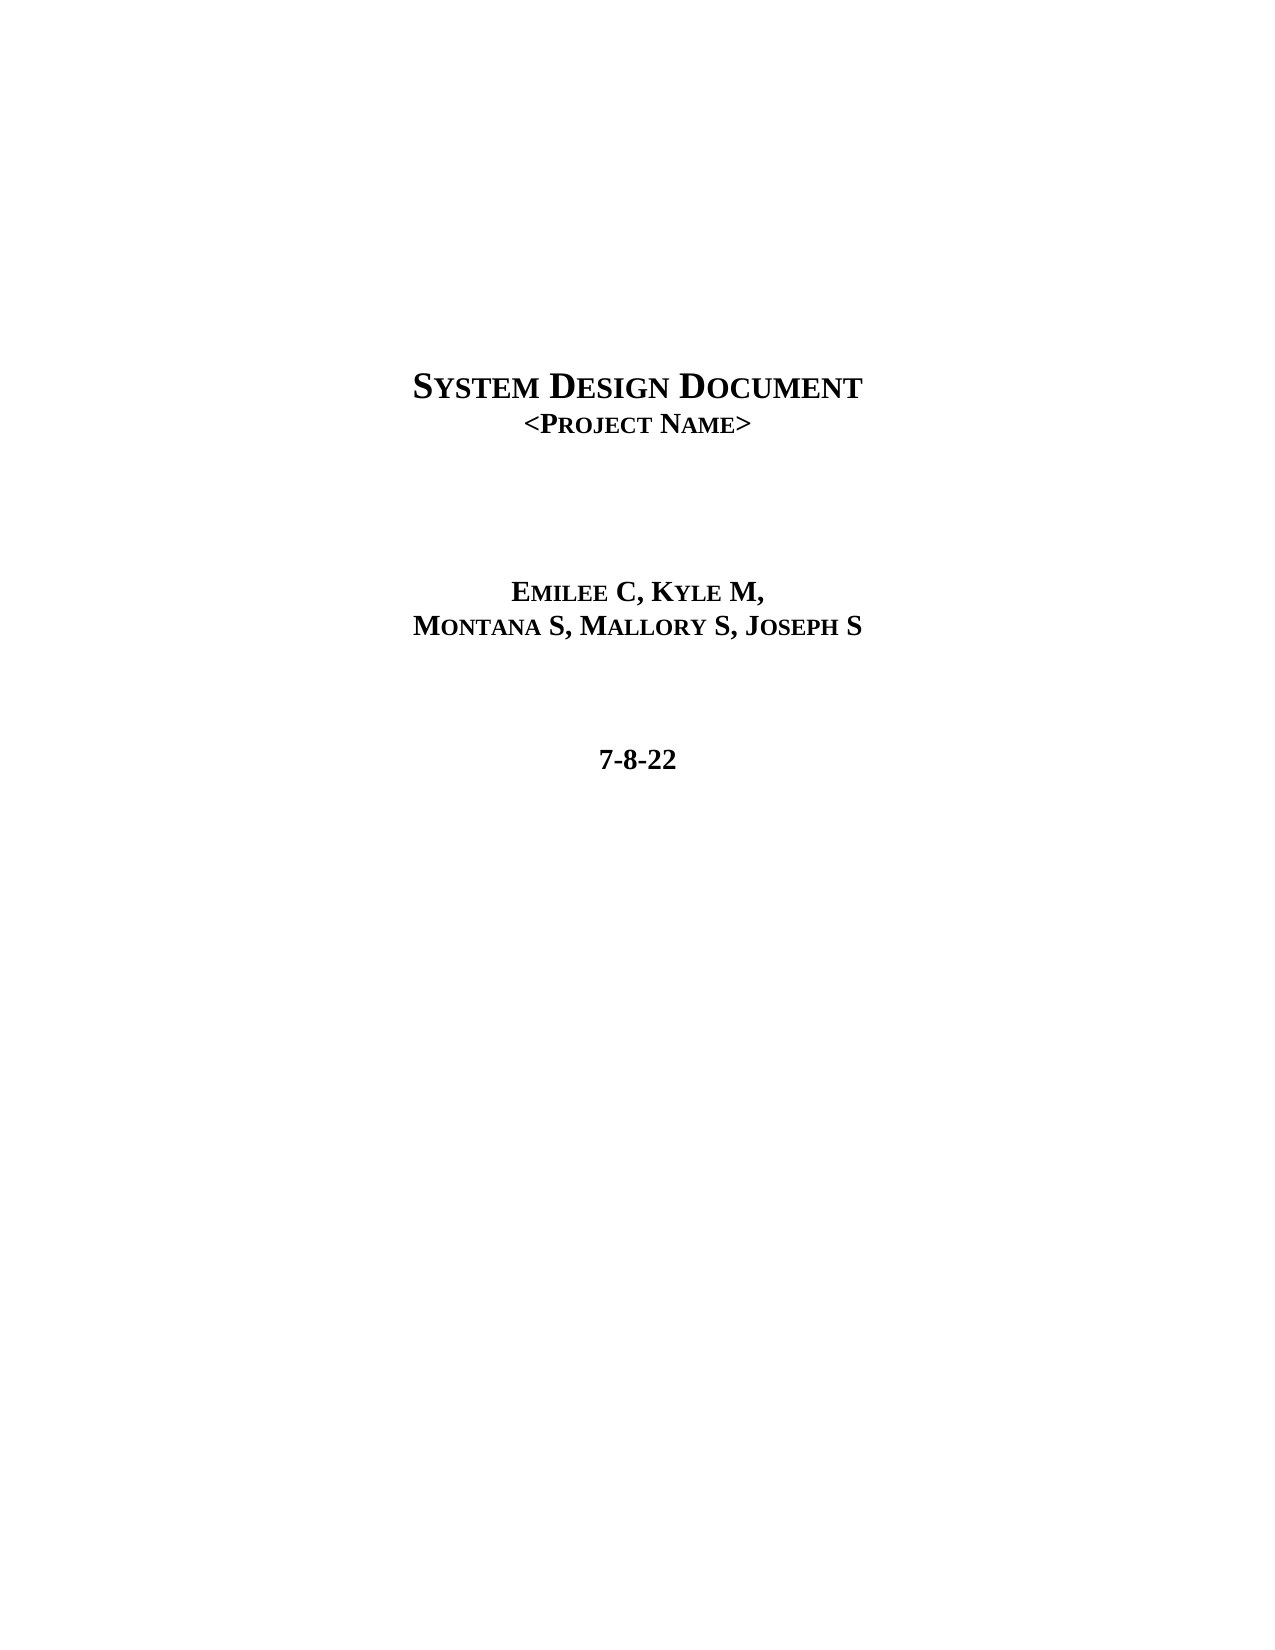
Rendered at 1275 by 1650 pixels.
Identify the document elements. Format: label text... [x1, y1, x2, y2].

text <Project Name> [150, 407, 1125, 440]
text System Design Document [150, 363, 1125, 407]
text Montana S, Mallory S, Joseph S [150, 608, 1125, 641]
text Emilee C, Kyle M, [150, 574, 1125, 608]
text 7-8-22 [150, 742, 1125, 776]
